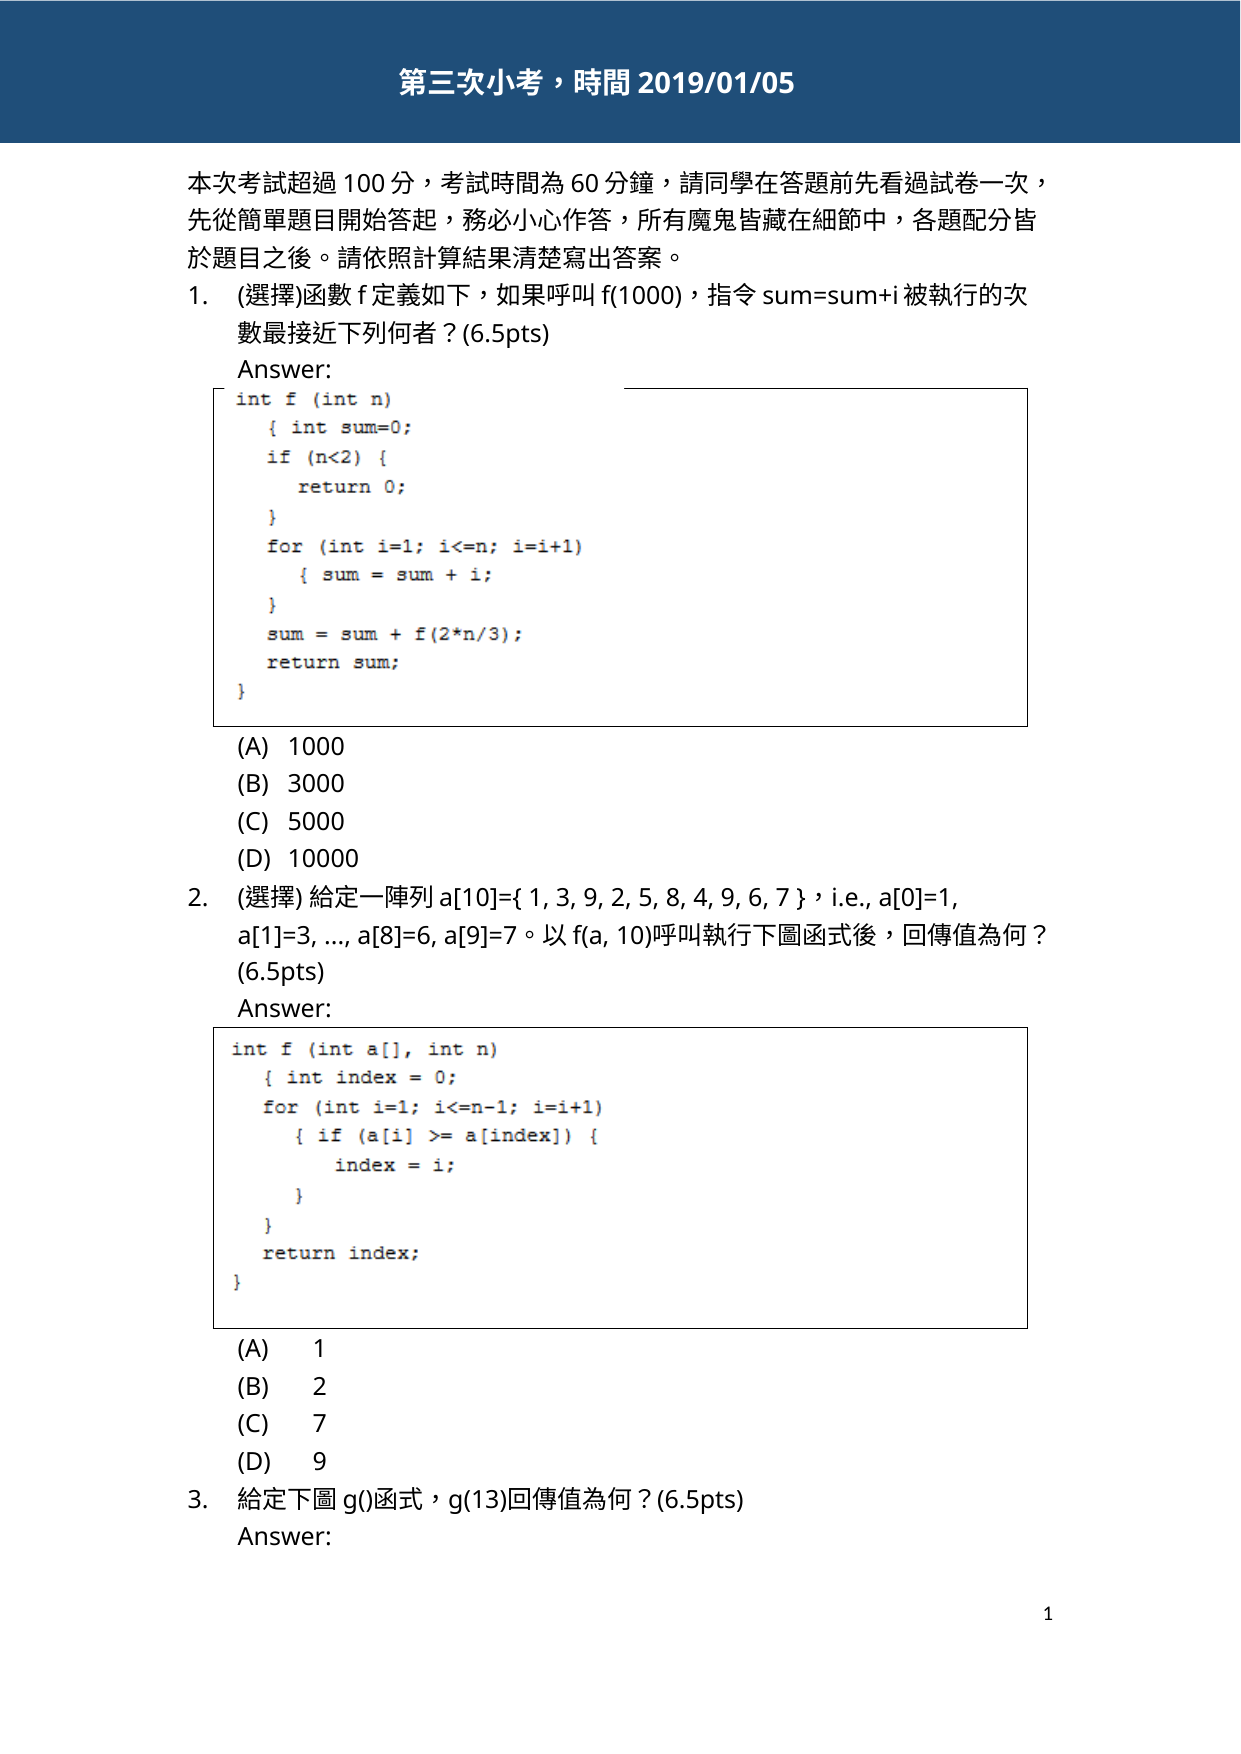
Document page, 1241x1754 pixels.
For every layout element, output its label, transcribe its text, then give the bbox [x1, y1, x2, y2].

text 本次考試超過100分，考試時間為60分鐘，請同學在答題前先看過試卷一次，先從簡單題目開始答起，務必小心作答，所有魔鬼皆藏在細節中，各題配分皆於題目之後。請依照計算結果清楚寫出答案。 [187, 162, 1053, 275]
list Answer: [237, 989, 1053, 1027]
list 1 [237, 1329, 1053, 1367]
list 7 [237, 1404, 1053, 1442]
list 9 [237, 1442, 1053, 1479]
table_header [214, 389, 1027, 726]
list 5000 [237, 802, 1053, 839]
list Answer: [237, 350, 1053, 387]
list 1000 [237, 727, 1053, 764]
list 給定下圖g()函式，g(13)回傳值為何？(6.5pts) [187, 1479, 1053, 1517]
list 10000 [237, 839, 1053, 877]
list (選擇) 給定一陣列a[10]={ 1, 3, 9, 2, 5, 8, 4, 9, 6, 7 }，i.e., a[0]=1, a[1]=3, ..., a[8]=6, a[9]=7。以f(a, 10)呼叫執行下圖函式後，回傳值為何？(6.5pts) [187, 877, 1053, 989]
list 2 [237, 1367, 1053, 1404]
picture [224, 388, 625, 717]
list (選擇)函數f定義如下，如果呼叫f(1000)，指令sum=sum+i被執行的次數最接近下列何者？(6.5pts) [187, 275, 1053, 350]
table_header [214, 1028, 1027, 1328]
list Answer: [237, 1517, 1053, 1554]
picture [224, 1028, 654, 1322]
list 3000 [237, 764, 1053, 802]
